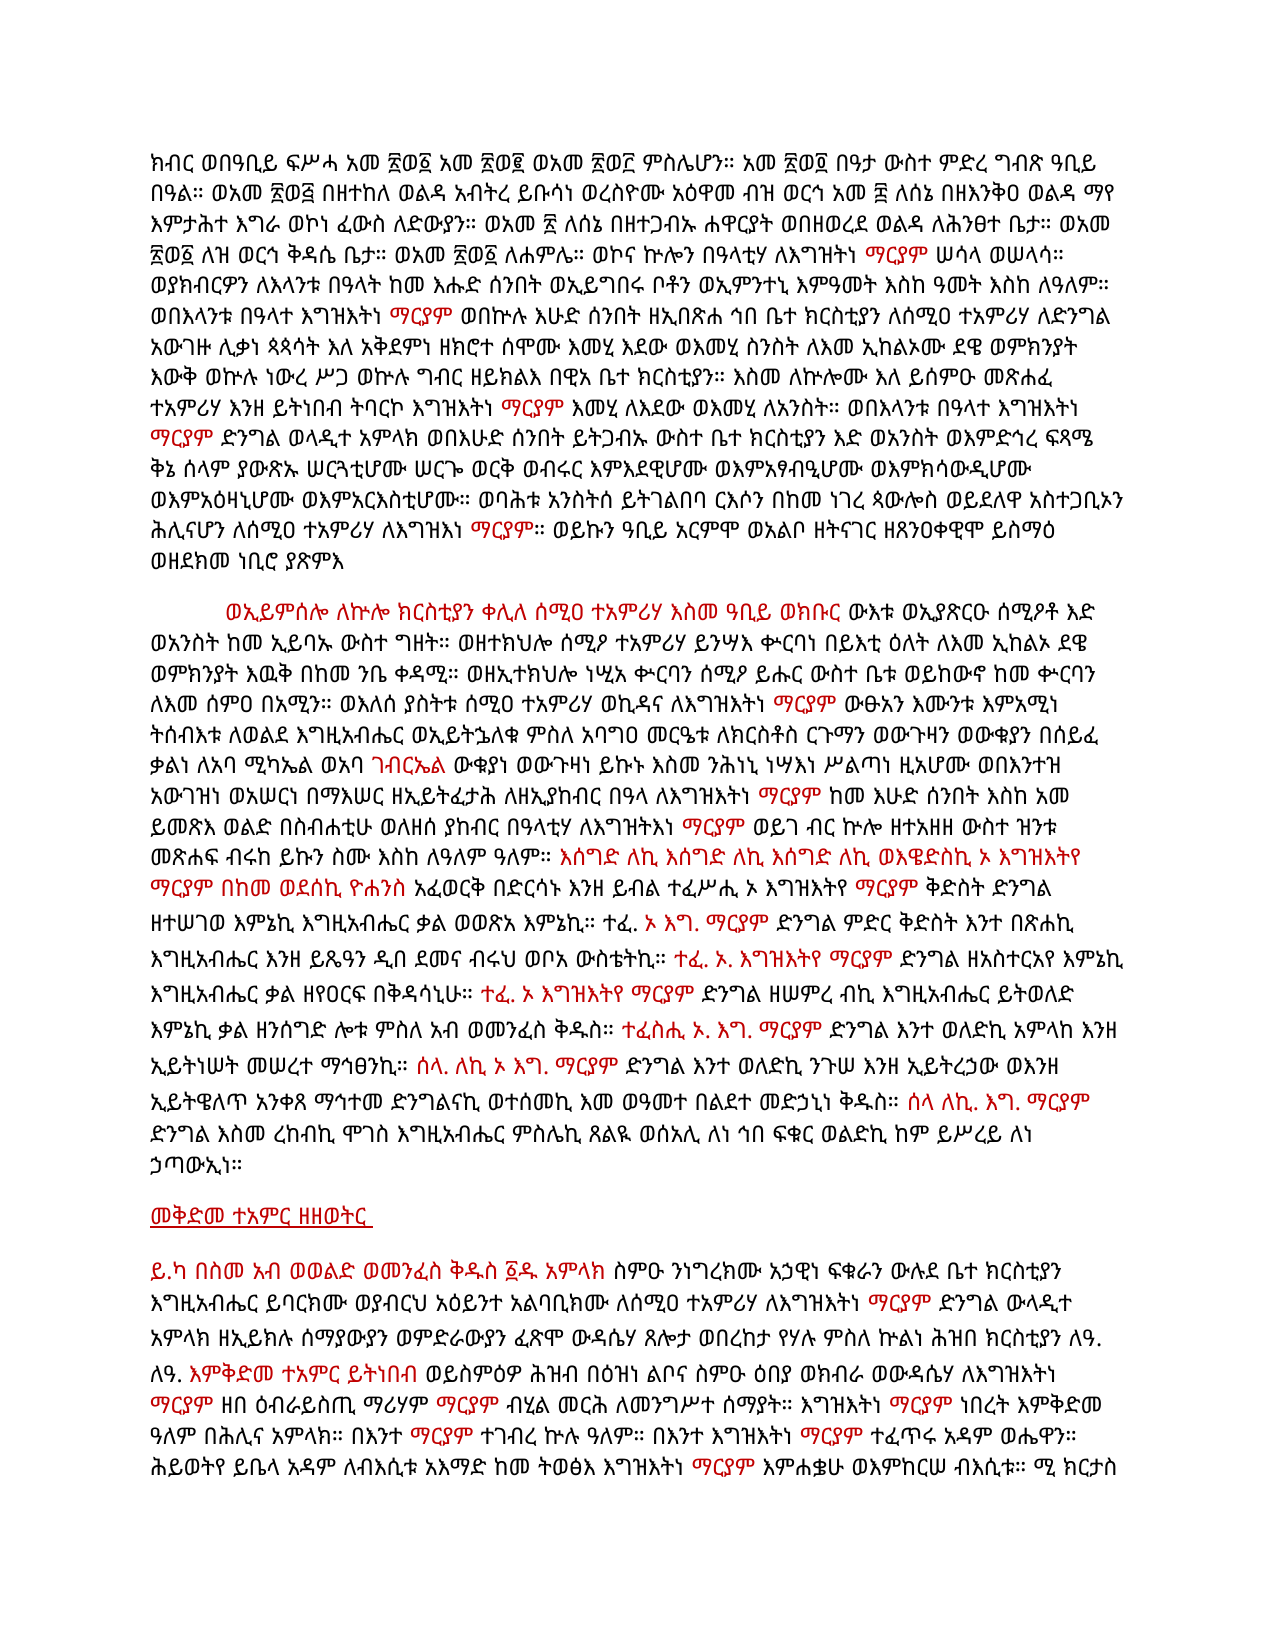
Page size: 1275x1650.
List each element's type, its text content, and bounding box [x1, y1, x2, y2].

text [150, 150, 1125, 575]
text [150, 1255, 1125, 1481]
text መቅድመ ተአምር ዘዘወትር [150, 1203, 1125, 1230]
text ወኢይምሰሎ ለኵሎ ክርስቲያን ቀሊለ ሰሚዐ ተአምሪሃ እስመ ዓቢይ ወክቡር ውእቱ ወኢያጽርዑ ሰሚዖቶ እድ ወአንስት ከመ ኢይባኡ ውስተ ግዘት። ወዘተክህሎ ሰሚዖ ተአምሪሃ ይንሣእ ቍርባነ በይእቲ ዕለት ለእመ ኢከልኦ ደዌ ወምክንያት እዉቅ በከመ ንቤ ቀዳሚ። ወዘኢተክህሎ ነሢአ ቍርባን ሰሚዖ ይሑር ውስተ ቤቱ ወይከውኖ ከመ ቍርባን ለእመ ሰምዐ በአሚን። ወእለሰ ያስትቱ ሰሚዐ ተአምሪሃ ወኪዳና ለእግዝእትነ ማርያም ውፁአን እሙንቱ እምአሚነ ትሰብእቱ ለወልደ እግዚአብሔር ወኢይትኌለቁ ምስለ አባግዐ መርዔቱ ለክርስቶስ ርጉማን ወውጉዛን ወውቁያን በሰይፈ ቃልነ ለአባ ሚካኤል ወአባ ገብርኤል ውቁያነ ወውጉዛነ ይኩኑ እስመ ንሕነኒ ነሣእነ ሥልጣነ ዚአሆሙ ወበእንተዝ አውገዝነ ወአሠርነ በማእሠር ዘኢይትፈታሕ ለዘኢያከብር በዓላ ለእግዝእትነ ማርያም ከመ እሁድ ሰንበት እስከ አመ ይመጽእ ወልድ በስብሐቲሁ ወለዘሰ ያከብር በዓላቲሃ ለእግዝትእነ ማርያም ወይገ ብር ኵሎ ዘተአዘዘ ውስተ ዝንቱ መጽሐፍ ብሩከ ይኩን ስሙ እስከ ለዓለም ዓለም። እሰግድ ለኪ እሰግድ ለኪ እሰግድ ለኪ ወእዌድስኪ ኦ እግዝእትየ ማርያም በከመ ወደሰኪ ዮሐንስ አፈወርቅ በድርሳኑ እንዘ ይብል ተፈሥሒ ኦ እግዝእትየ ማርያም ቅድስት ድንግል ዘተሠገወ እምኔኪ እግዚአብሔር ቃል ወወጽአ እምኔኪ። ተፈ. ኦ እግ. ማርያም ድንግል ምድር ቅድስት እንተ በጽሐኪ እግዚአብሔር እንዘ ይጼዓን ዲበ ደመና ብሩህ ወቦአ ውስቴትኪ። ተፈ. ኦ. እግዝእትየ ማርያም ድንግል ዘአስተርአየ እምኔኪ እግዚአብሔር ቃል ዘየዐርፍ በቅዳሳኒሁ። ተፈ. ኦ እግዝእትየ ማርያም ድንግል ዘሠምረ ብኪ እግዚአብሔር ይትወለድ እምኔኪ ቃል ዘንሰግድ ሎቱ ምስለ አብ ወመንፈስ ቅዱስ። ተፈስሒ ኦ. እግ. ማርያም ድንግል እንተ ወለድኪ አምላከ እንዘ ኢይትነሠት መሠረተ ማኅፀንኪ። ሰላ. ለኪ ኦ እግ. ማርያም ድንግል እንተ ወለድኪ ንጉሠ እንዘ ኢይትረኃው ወእንዘ ኢይትዌለጥ አንቀጸ ማኅተመ ድንግልናኪ ወተሰመኪ እመ ወዓመተ በልደተ መድኃኒነ ቅዱስ። ሰላ ለኪ. እግ. ማርያም ድንግል እስመ ረከብኪ ሞገስ እግዚአብሔር ምስሌኪ ጸልዪ ወሰአሊ ለነ ኅበ ፍቁር ወልድኪ ከም ይሥረይ ለነ ኃጣውኢነ። [150, 599, 1125, 1179]
